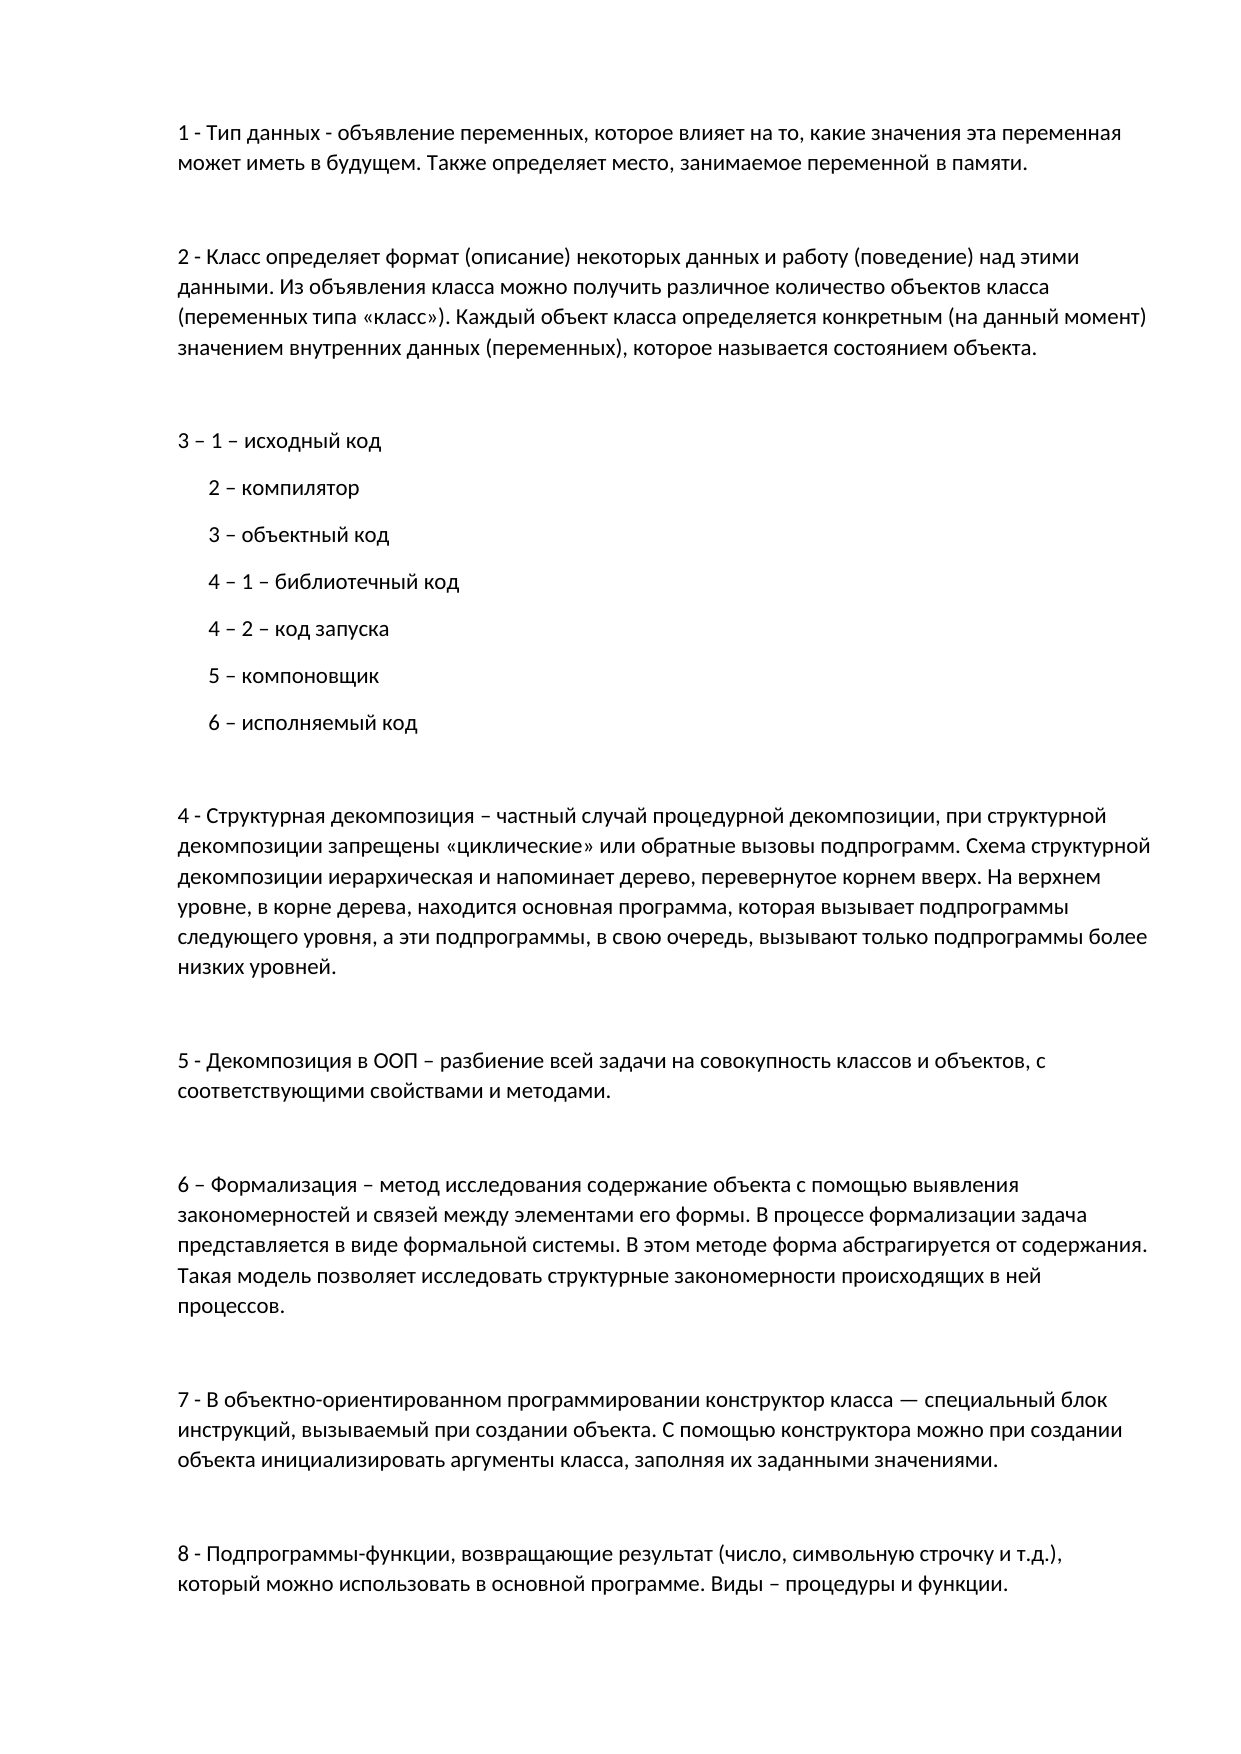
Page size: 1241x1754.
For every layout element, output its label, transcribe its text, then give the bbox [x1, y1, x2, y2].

text 5 - Декомпозиция в ООП – разбиение всей задачи на совокупность классов и объектов, с соответствующими свойствами и методами. [177, 1046, 1152, 1104]
text 3 – объектный код [177, 520, 1152, 548]
text 6 – исполняемый код [177, 708, 1152, 736]
text 2 - Класс определяет формат (описание) некоторых данных и работу (поведение) над этими данными. Из объявления класса можно получить различное количество объектов класса (переменных типа «класс»). Каждый объект класса определяется конкретным (на данный момент) значением внутренних данных (переменных), которое называется состоянием объекта. [177, 242, 1152, 361]
text 3 – 1 – исходный код [177, 426, 1152, 454]
text 7 - В объектно-ориентированном программировании конструктор класса — специальный блок инструкций, вызываемый при создании объекта. С помощью конструктора можно при создании объекта инициализировать аргументы класса, заполняя их заданными значениями. [177, 1385, 1152, 1473]
text 5 – компоновщик [177, 661, 1152, 689]
text 4 - Структурная декомпозиция – частный случай процедурной декомпозиции, при структурной декомпозиции запрещены «циклические» или обратные вызовы подпрограмм. Схема структурной декомпозиции иерархическая и напоминает дерево, перевернутое корнем вверх. На верхнем уровне, в корне дерева, находится основная программа, которая вызывает подпрограммы следующего уровня, а эти подпрограммы, в свою очередь, вызывают только подпрограммы более низких уровней. [177, 801, 1152, 981]
text 2 – компилятор [177, 473, 1152, 501]
text 8 - Подпрограммы-функции, возвращающие результат (число, символьную строчку и т.д.), который можно использовать в основной программе. Виды – процедуры и функции. [177, 1539, 1152, 1597]
text 4 – 1 – библиотечный код [177, 567, 1152, 595]
text 4 – 2 – код запуска [177, 614, 1152, 642]
text 1 - Тип данных - объявление переменных, которое влияет на то, какие значения эта переменная может иметь в будущем. Также определяет место, занимаемое переменной в памяти. [177, 118, 1152, 176]
text 6 – Формализация – метод исследования содержание объекта с помощью выявления закономерностей и связей между элементами его формы. В процессе формализации задача представляется в виде формальной системы. В этом методе форма абстрагируется от содержания. Такая модель позволяет исследовать структурные закономерности происходящих в ней процессов. [177, 1170, 1152, 1319]
